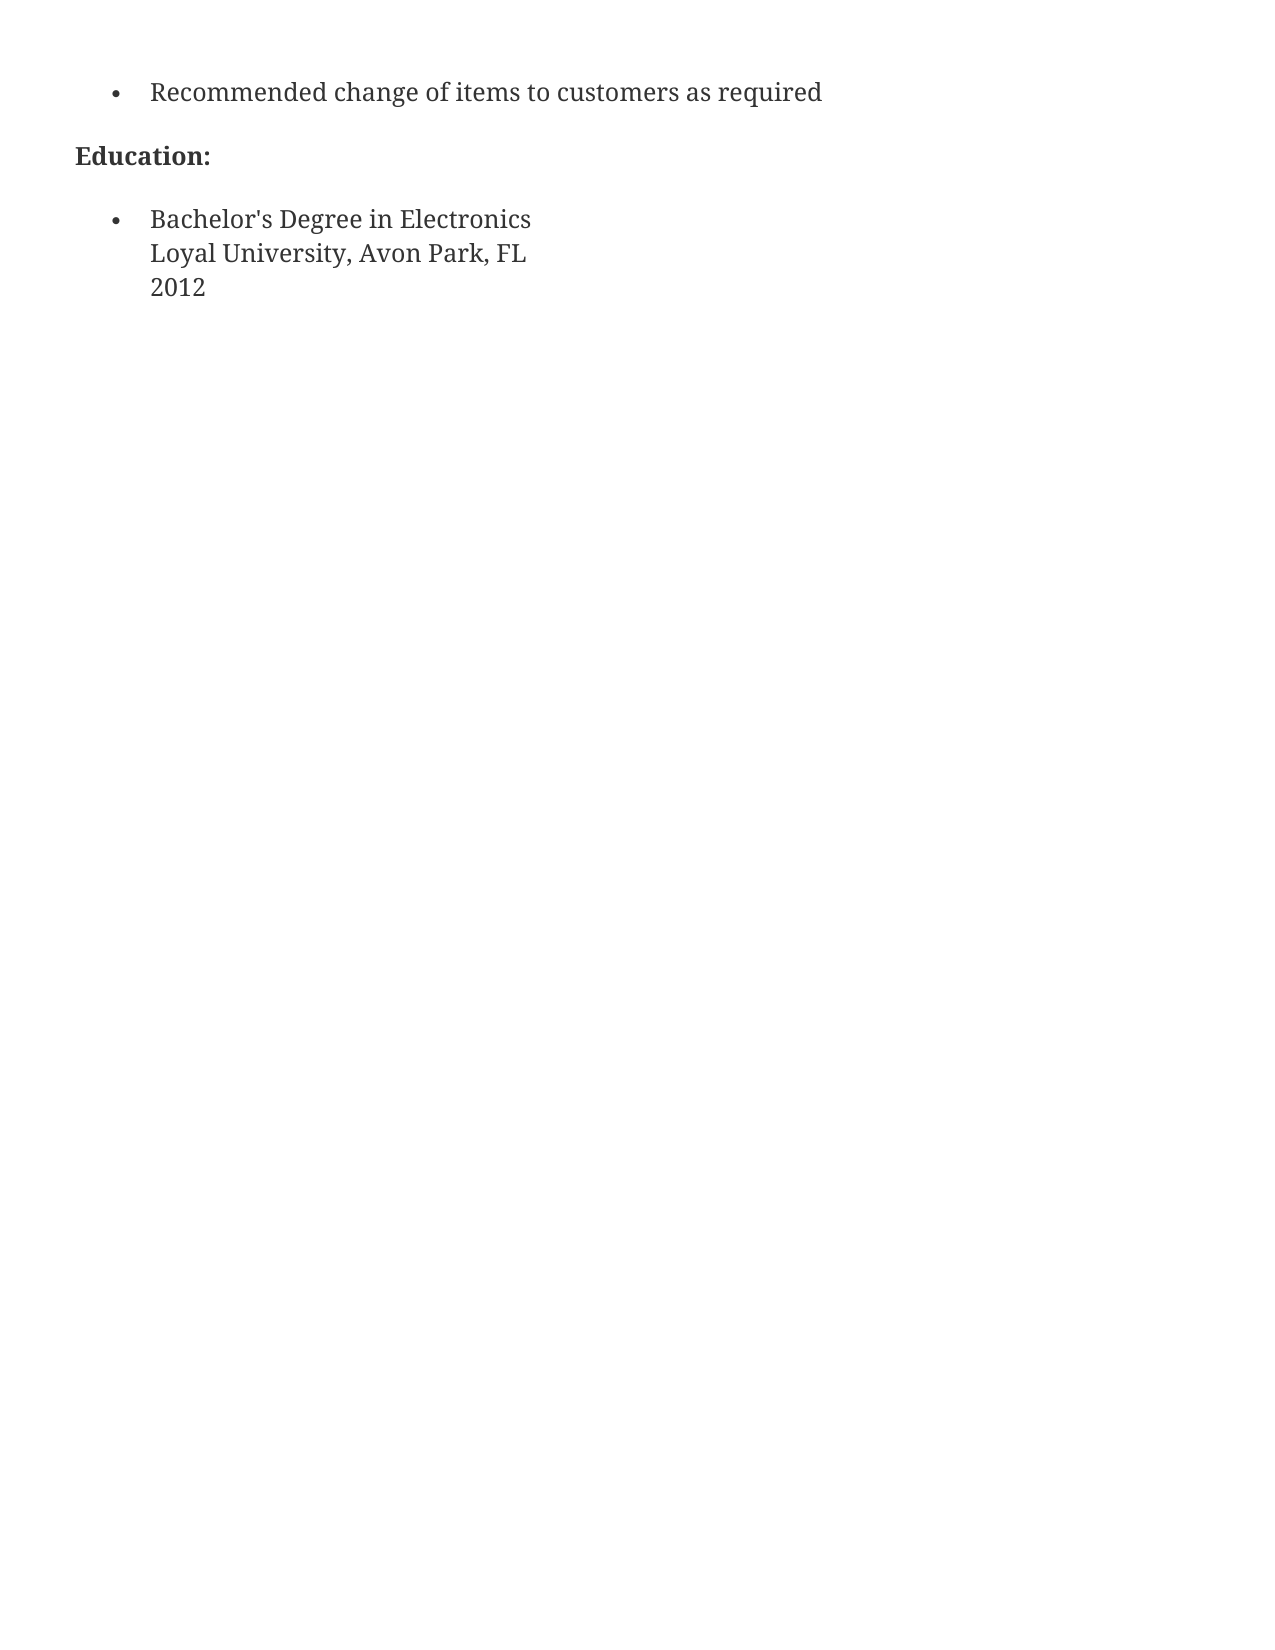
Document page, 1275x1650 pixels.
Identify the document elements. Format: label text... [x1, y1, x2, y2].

text Education: [75, 138, 1200, 172]
list Recommended change of items to customers as required [112, 75, 1200, 109]
list Bachelor's Degree in Electronics Loyal University, Avon Park, FL 2012 [112, 201, 1200, 304]
